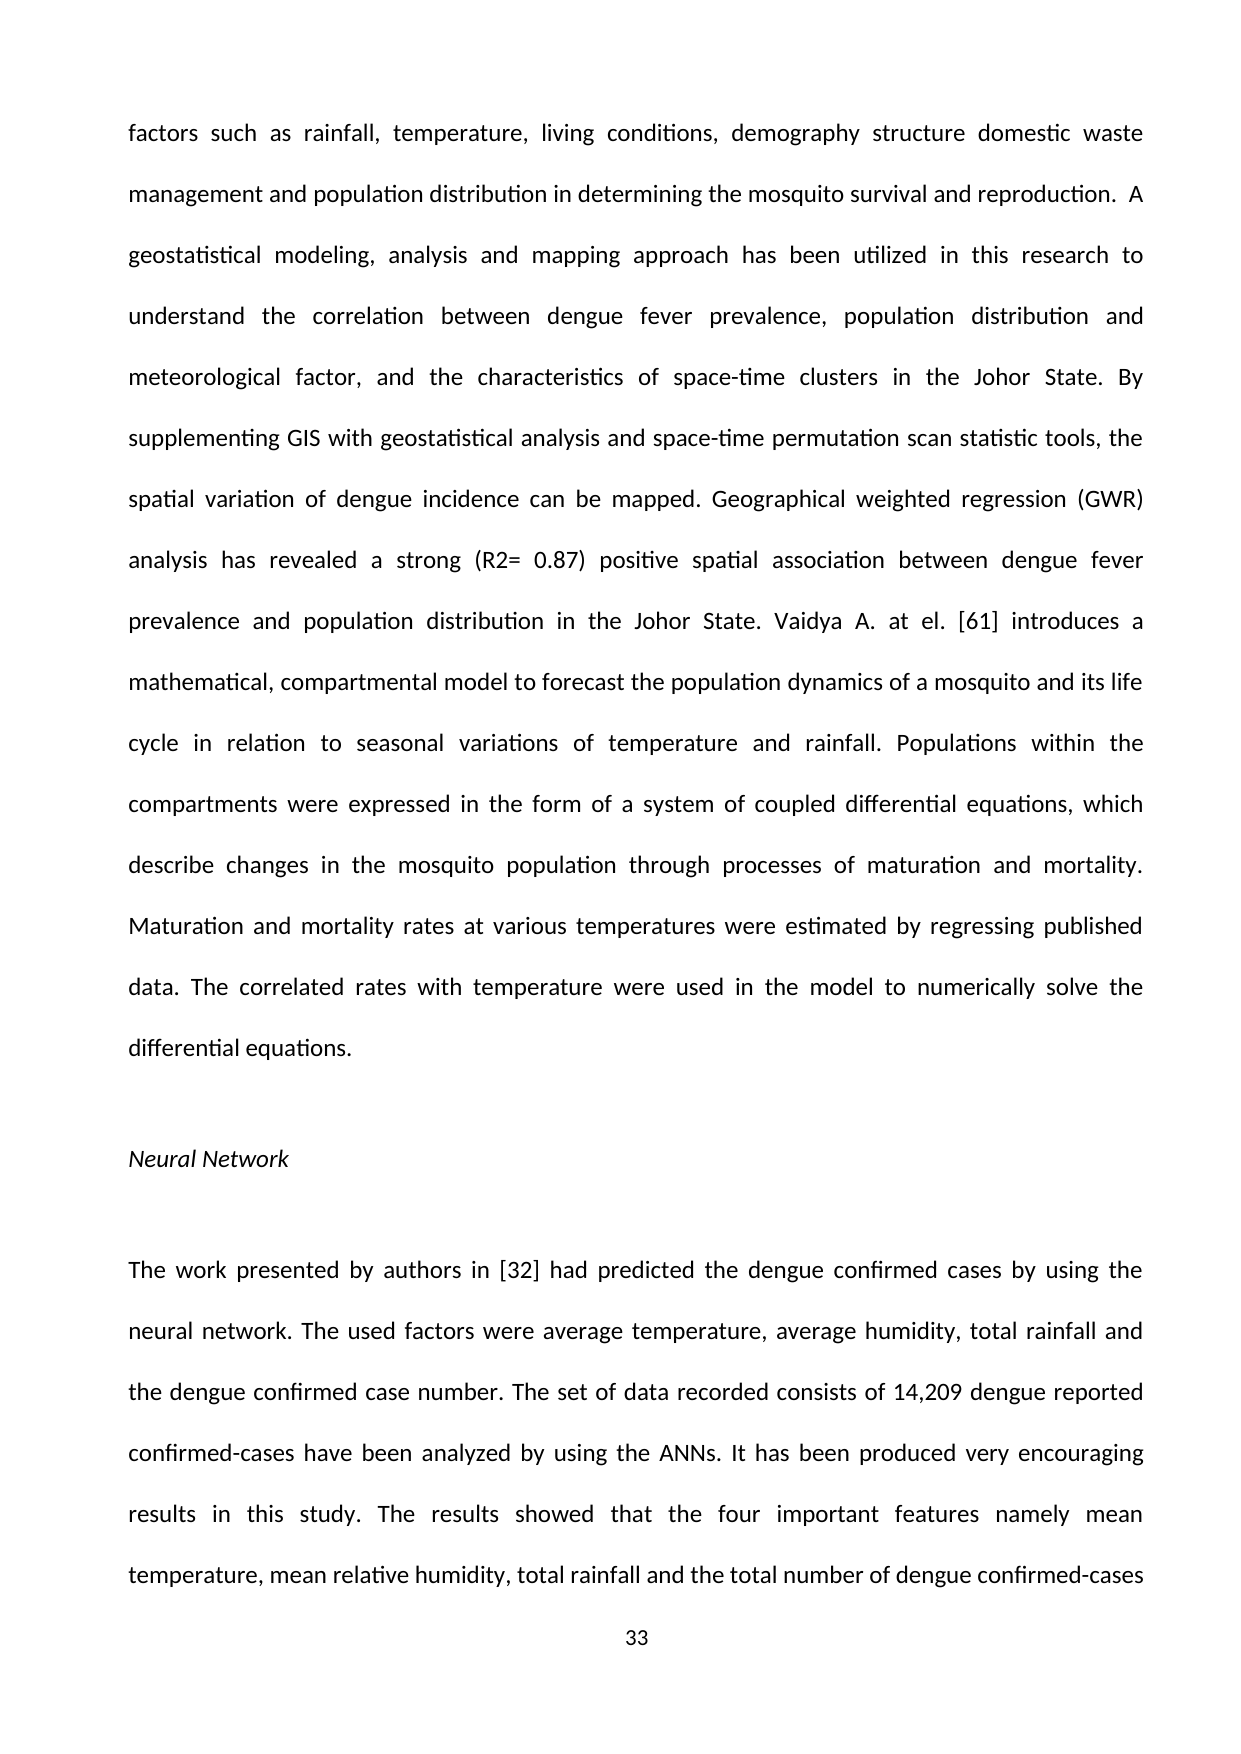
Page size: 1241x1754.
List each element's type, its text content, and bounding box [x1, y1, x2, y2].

text Neural Network [128, 1143, 1145, 1174]
